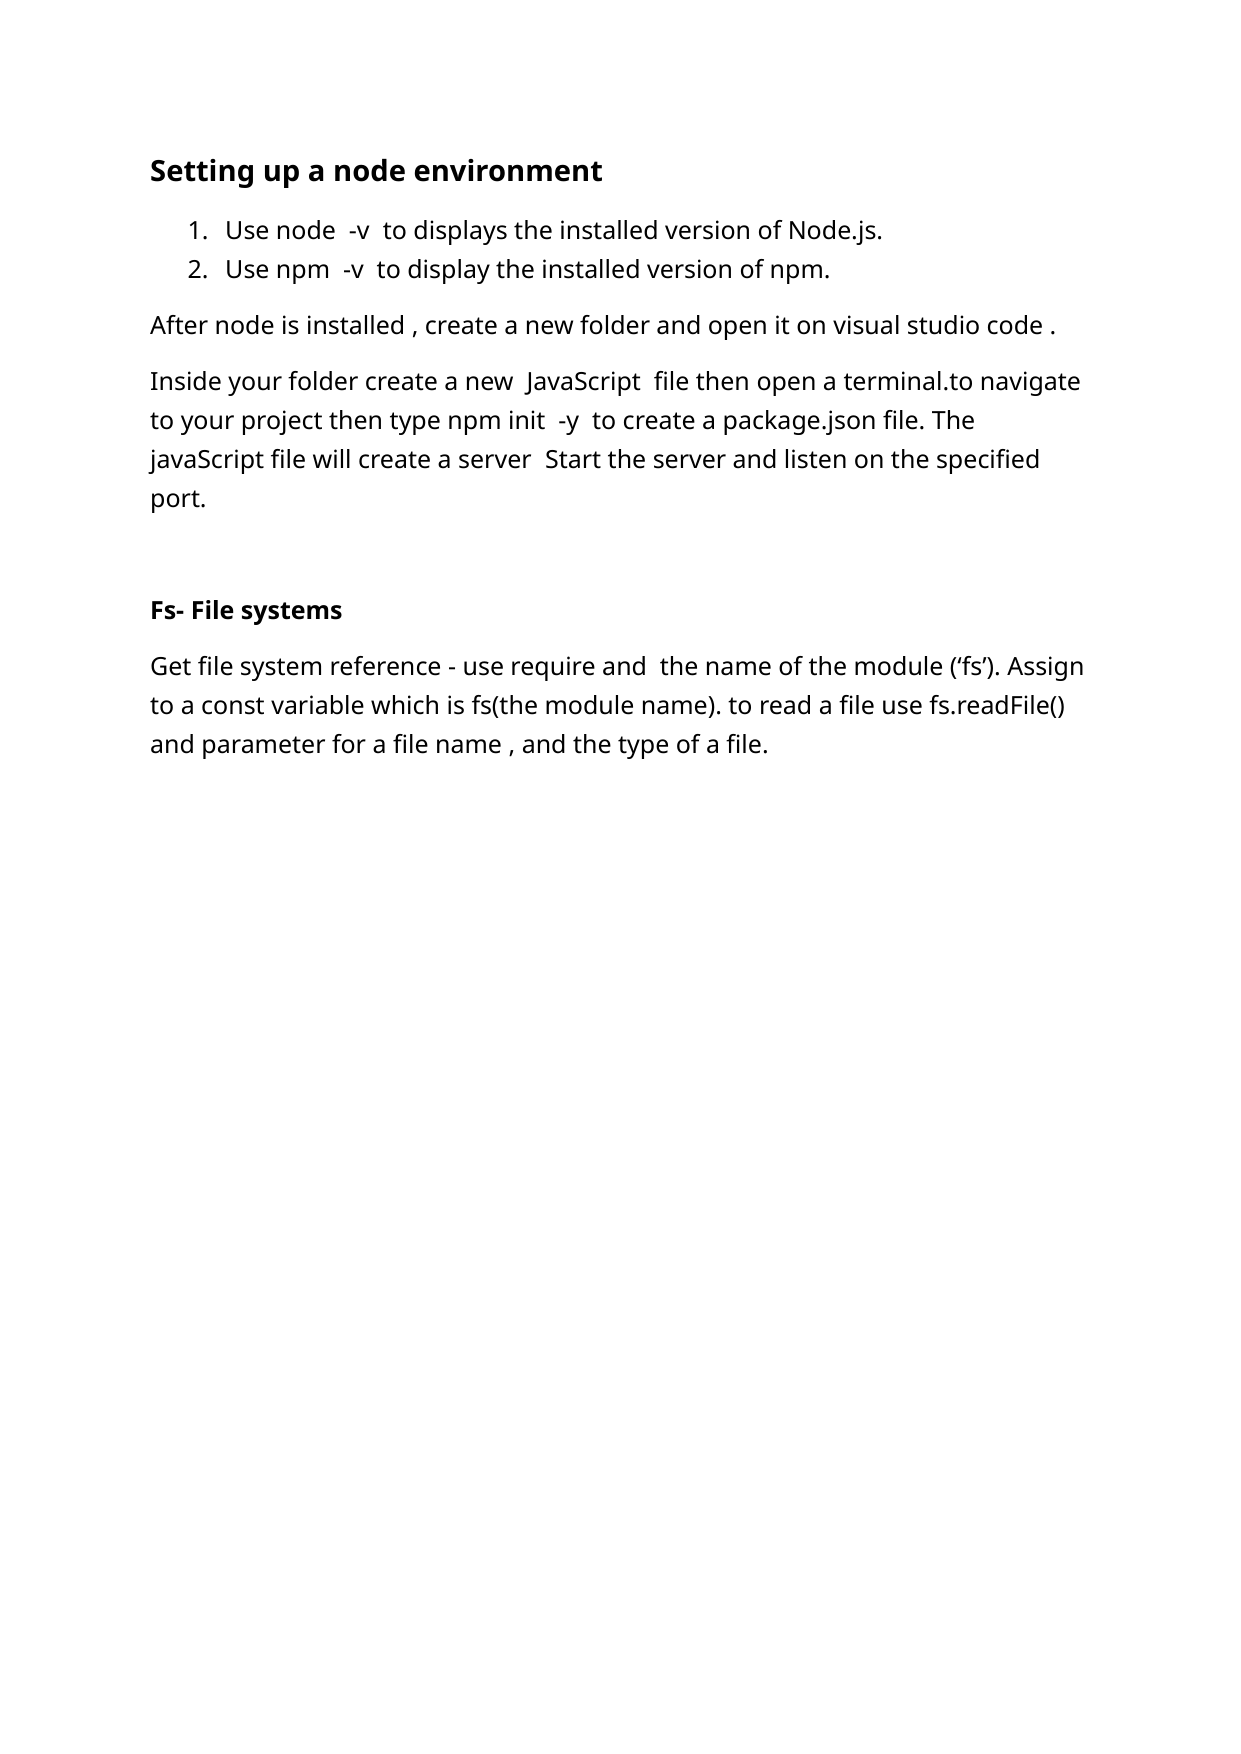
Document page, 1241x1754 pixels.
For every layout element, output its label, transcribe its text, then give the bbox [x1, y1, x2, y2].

list Use npm -v to display the installed version of npm. [187, 251, 1090, 286]
list Use node -v to displays the installed version of Node.js. [187, 212, 1090, 246]
text After node is installed , create a new folder and open it on visual studio code . [150, 307, 1090, 341]
text Inside your folder create a new JavaScript file then open a terminal.to navigate to your project then type npm init -y to create a package.json file. The javaScript file will create a server Start the server and listen on the specified port. [150, 363, 1090, 515]
text Setting up a node environment [150, 150, 1090, 190]
text Get file system reference - use require and the name of the module (‘fs’). Assign to a const variable which is fs(the module name). to read a file use fs.readFile() and parameter for a file name , and the type of a file. [150, 648, 1090, 761]
text Fs- File systems [150, 592, 1090, 626]
